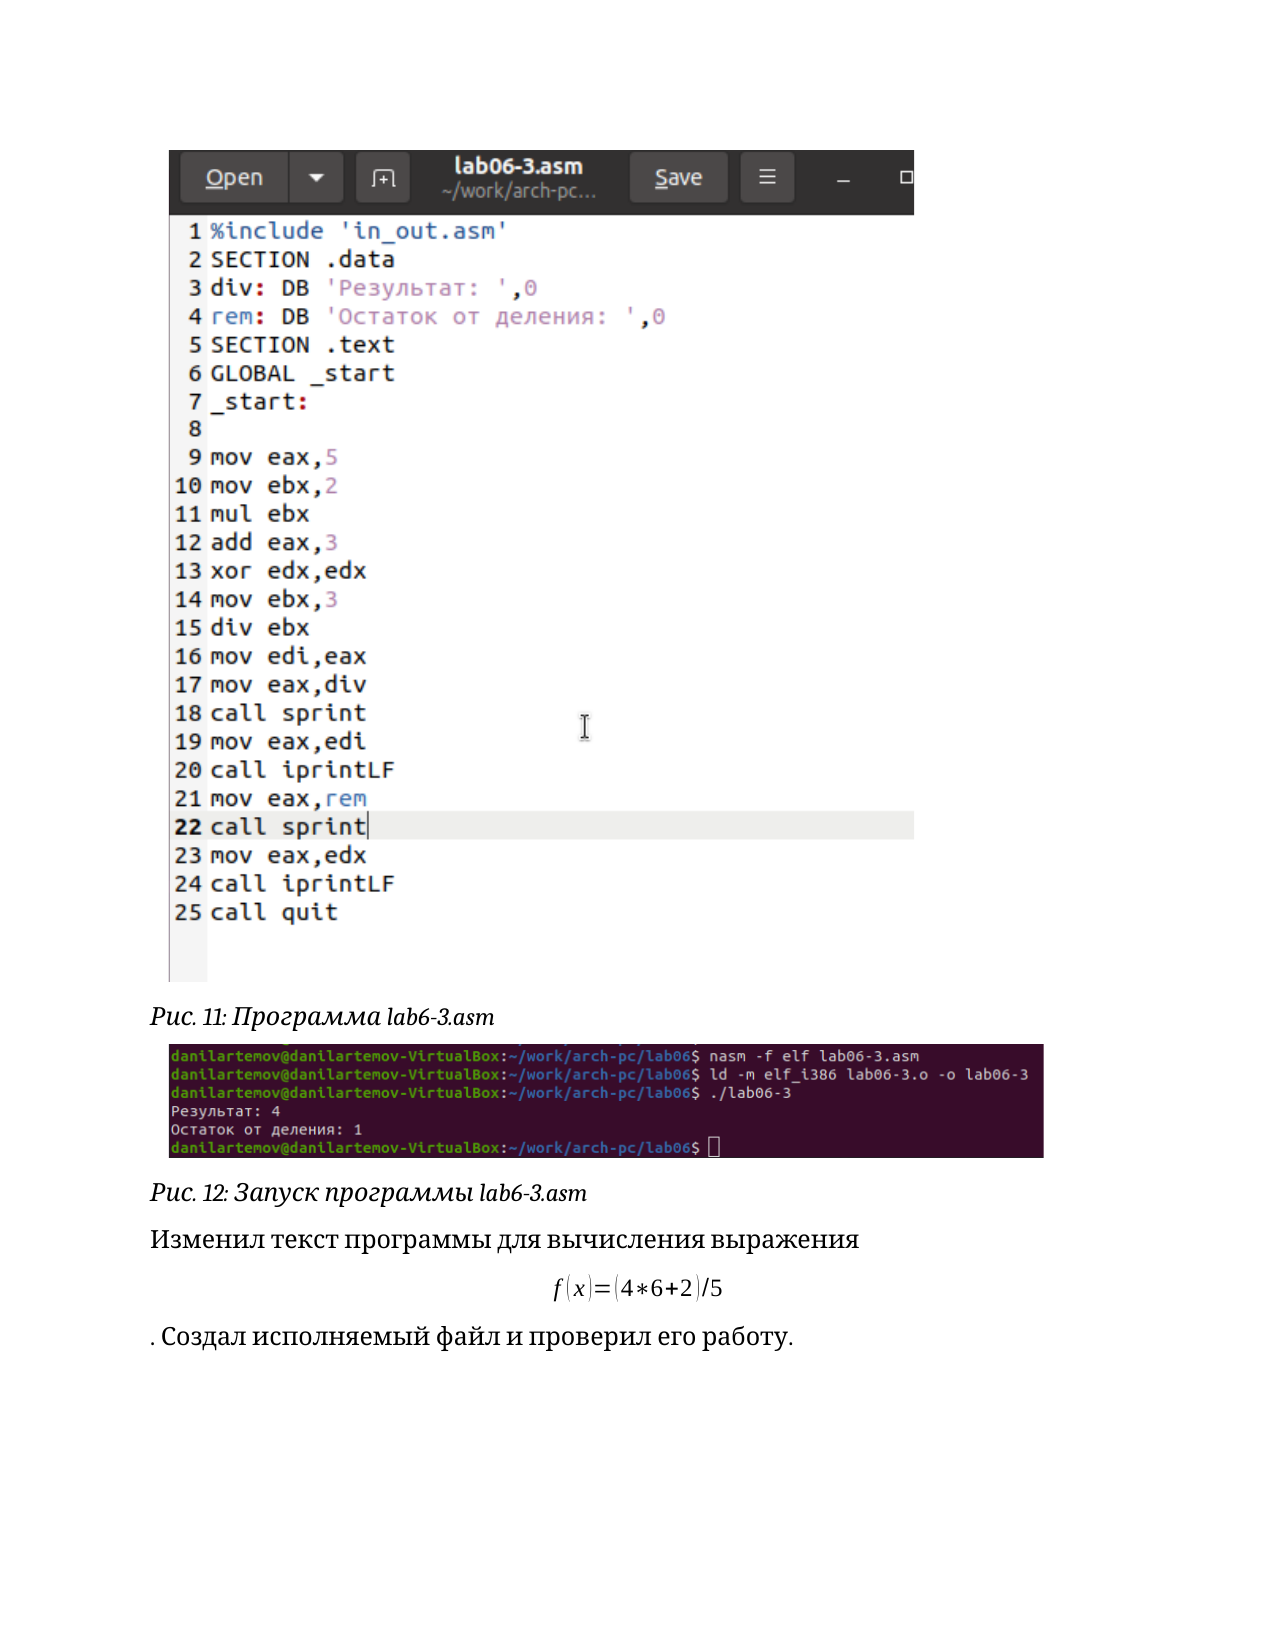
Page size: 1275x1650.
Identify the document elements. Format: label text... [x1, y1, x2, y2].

text Рис. 12: Запуск программы lab6-3.asm [150, 1178, 1125, 1207]
picture [168, 1044, 1044, 1158]
text . Создал исполняемый файл и проверил его работу. [150, 1323, 1125, 1352]
picture [168, 150, 915, 982]
text Изменил текст программы для вычисления выражения [150, 1226, 1125, 1255]
text Рис. 11: Программа lab6-3.asm [150, 1003, 1125, 1032]
